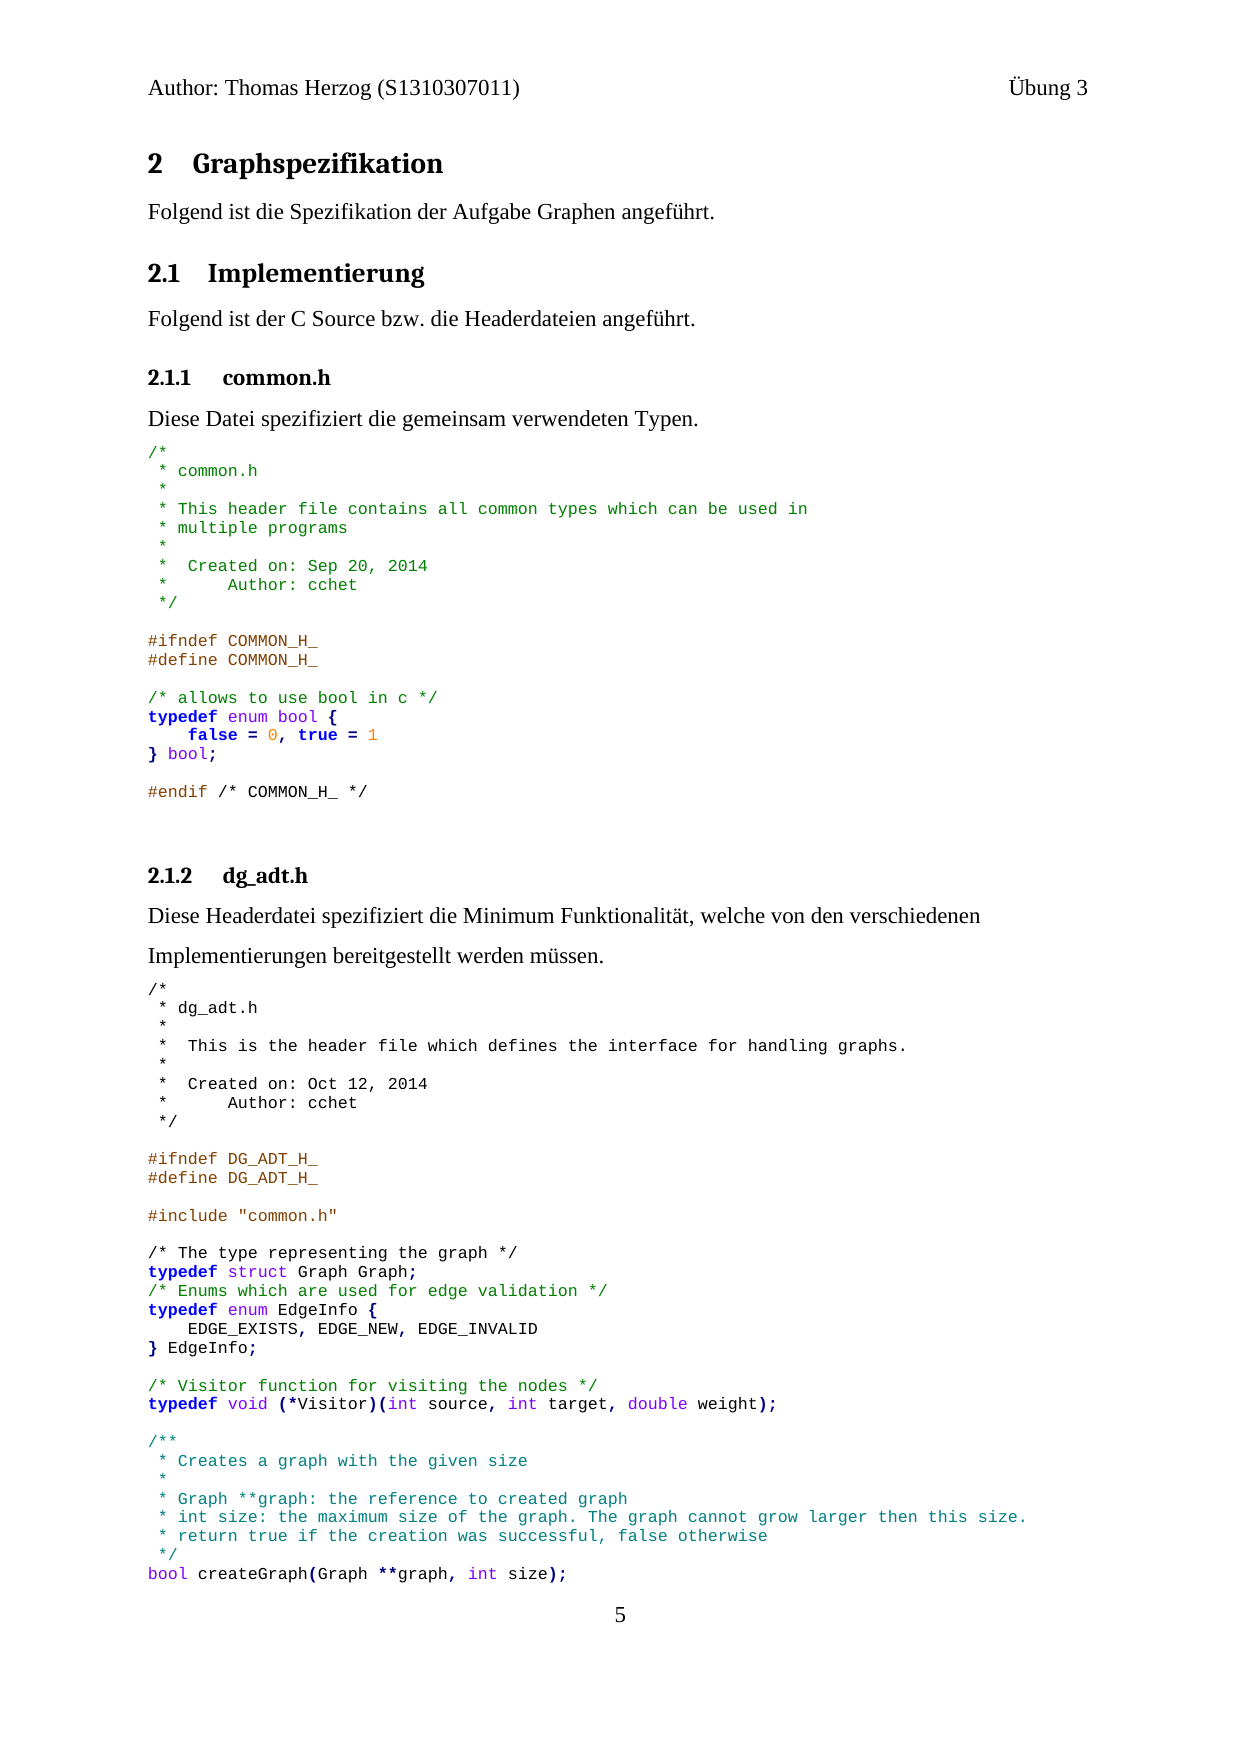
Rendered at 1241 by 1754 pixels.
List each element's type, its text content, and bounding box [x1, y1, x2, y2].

text * Created on: Sep 20, 2014 [148, 557, 1093, 576]
text /* Visitor function for visiting the nodes */ [148, 1377, 1093, 1396]
text * Graph **graph: the reference to created graph [148, 1490, 1093, 1509]
text * Author: cchet [148, 1094, 1093, 1113]
text * Created on: Oct 12, 2014 [148, 1075, 1093, 1094]
text /* The type representing the graph */ [148, 1245, 1093, 1264]
text * [148, 482, 1093, 501]
text #include "common.h" [148, 1207, 1093, 1226]
text #define COMMON_H_ [148, 652, 1093, 670]
text typedef enum bool { [148, 708, 1093, 727]
text */ [148, 1547, 1093, 1566]
text typedef struct Graph Graph; [148, 1264, 1093, 1283]
text Diese Datei spezifiziert die gemeinsam verwendeten Typen. [148, 405, 1093, 431]
text #ifndef DG_ADT_H_ [148, 1151, 1093, 1170]
text * Creates a graph with the given size [148, 1452, 1093, 1471]
text typedef enum EdgeInfo { [148, 1302, 1093, 1321]
text Diese Headerdatei spezifiziert die Minimum Funktionalität, welche von den verschiedenen Implementierungen bereitgestellt werden müssen. [148, 902, 1093, 968]
subtitle Graphspezifikation [148, 148, 1093, 181]
text } EdgeInfo; [148, 1339, 1093, 1358]
subtitle common.h [148, 365, 1093, 392]
text */ [148, 1113, 1093, 1132]
subtitle dg_adt.h [148, 863, 1093, 889]
text #define DG_ADT_H_ [148, 1170, 1093, 1188]
text bool createGraph(Graph **graph, int size); [148, 1566, 1093, 1584]
text typedef void (*Visitor)(int source, int target, double weight); [148, 1396, 1093, 1415]
text /* [148, 444, 1093, 463]
text EDGE_EXISTS, EDGE_NEW, EDGE_INVALID [148, 1321, 1093, 1339]
text */ [148, 595, 1093, 614]
text Folgend ist die Spezifikation der Aufgabe Graphen angeführt. [148, 198, 1093, 224]
text #ifndef COMMON_H_ [148, 633, 1093, 652]
text /* [148, 981, 1093, 1000]
text * [148, 538, 1093, 557]
text } bool; [148, 746, 1093, 765]
text * multiple programs [148, 519, 1093, 538]
text /* Enums which are used for edge validation */ [148, 1283, 1093, 1302]
text * return true if the creation was successful, false otherwise [148, 1528, 1093, 1547]
text * [148, 1019, 1093, 1038]
text * dg_adt.h [148, 1000, 1093, 1019]
text * common.h [148, 463, 1093, 482]
text * [148, 1057, 1093, 1075]
subtitle Implementierung [148, 258, 1093, 289]
text #endif /* COMMON_H_ */ [148, 783, 1093, 802]
text * Author: cchet [148, 576, 1093, 595]
text * int size: the maximum size of the graph. The graph cannot grow larger then this size. [148, 1509, 1093, 1528]
text * This is the header file which defines the interface for handling graphs. [148, 1038, 1093, 1057]
text /* allows to use bool in c */ [148, 689, 1093, 708]
text /** [148, 1434, 1093, 1452]
text * [148, 1471, 1093, 1490]
text false = 0, true = 1 [148, 727, 1093, 746]
text * This header file contains all common types which can be used in [148, 501, 1093, 519]
text Folgend ist der C Source bzw. die Headerdateien angeführt. [148, 305, 1093, 331]
